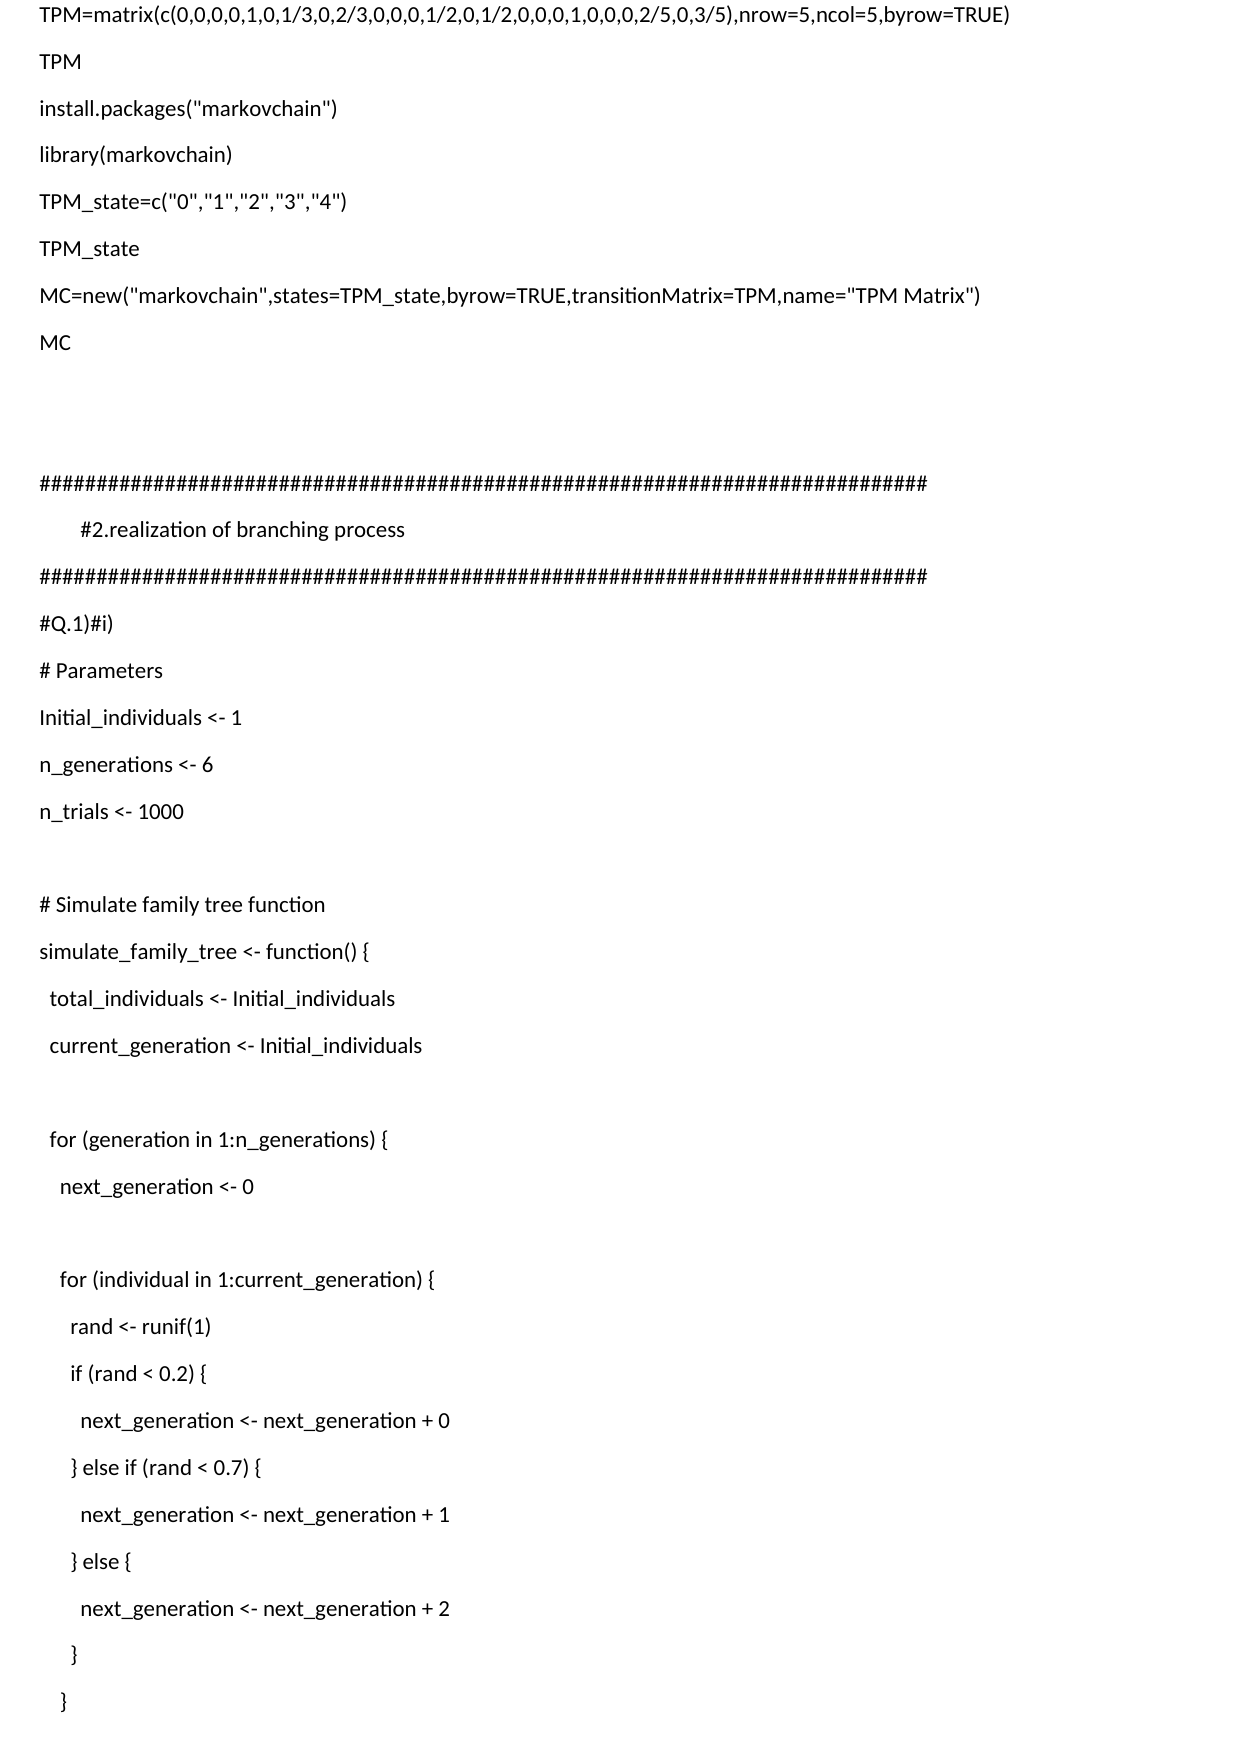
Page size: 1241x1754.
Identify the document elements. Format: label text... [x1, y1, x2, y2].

text MC [39, 328, 1201, 356]
text } [39, 1641, 1201, 1669]
text TPM [39, 47, 1201, 75]
text ############################################################################## [39, 469, 1201, 497]
text #2.realization of branching process [39, 516, 1201, 544]
text next_generation <- next_generation + 2 [39, 1594, 1201, 1622]
text } [39, 1687, 1201, 1716]
text next_generation <- next_generation + 0 [39, 1406, 1201, 1434]
text for (individual in 1:current_generation) { [39, 1266, 1201, 1294]
text TPM=matrix(c(0,0,0,0,1,0,1/3,0,2/3,0,0,0,1/2,0,1/2,0,0,0,1,0,0,0,2/5,0,3/5),nrow=5,ncol=5,byrow=TRUE) [39, 0, 1201, 28]
text current_generation <- Initial_individuals [39, 1031, 1201, 1059]
text # Simulate family tree function [39, 891, 1201, 919]
text TPM_state [39, 234, 1201, 262]
text TPM_state=c("0","1","2","3","4") [39, 187, 1201, 216]
text simulate_family_tree <- function() { [39, 937, 1201, 966]
text } else { [39, 1547, 1201, 1575]
text Initial_individuals <- 1 [39, 703, 1201, 731]
text #Q.1)#i) [39, 609, 1201, 637]
text next_generation <- 0 [39, 1172, 1201, 1200]
text install.packages("markovchain") [39, 94, 1201, 122]
text if (rand < 0.2) { [39, 1359, 1201, 1387]
text # Parameters [39, 656, 1201, 684]
text rand <- runif(1) [39, 1312, 1201, 1341]
text } else if (rand < 0.7) { [39, 1453, 1201, 1481]
text total_individuals <- Initial_individuals [39, 984, 1201, 1012]
text ############################################################################## [39, 562, 1201, 591]
text n_trials <- 1000 [39, 797, 1201, 825]
text for (generation in 1:n_generations) { [39, 1125, 1201, 1153]
text next_generation <- next_generation + 1 [39, 1500, 1201, 1528]
text library(markovchain) [39, 141, 1201, 169]
text MC=new("markovchain",states=TPM_state,byrow=TRUE,transitionMatrix=TPM,name="TPM Matrix") [39, 281, 1201, 309]
text n_generations <- 6 [39, 750, 1201, 778]
